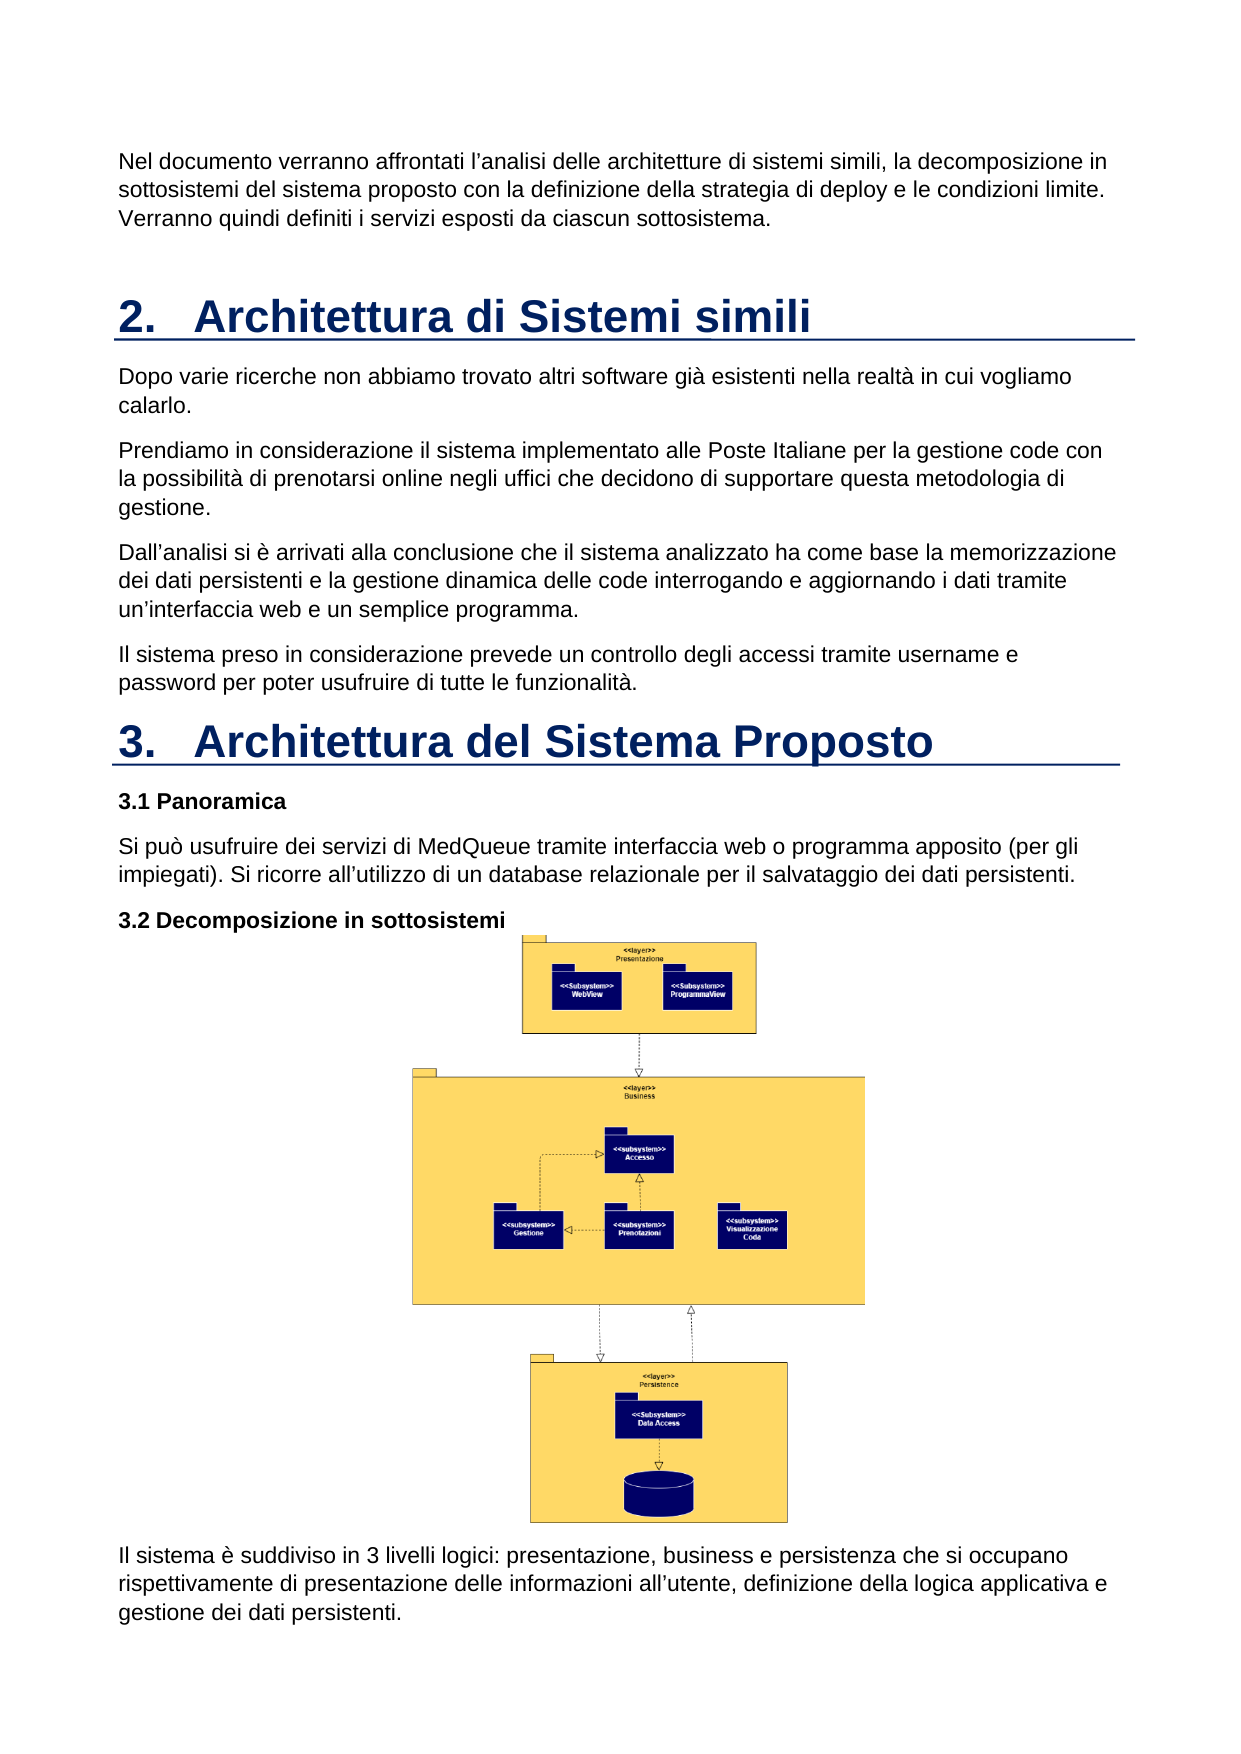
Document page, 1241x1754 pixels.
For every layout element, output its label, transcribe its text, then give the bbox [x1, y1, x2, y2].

text Il sistema preso in considerazione prevede un controllo degli accessi tramite username e password per poter usufruire di tutte le funzionalità. [118, 641, 1122, 696]
list Architettura del Sistema Proposto [118, 714, 1122, 767]
list Architettura di Sistemi simili [118, 290, 1122, 338]
picture [412, 935, 865, 1523]
text Dopo varie ricerche non abbiamo trovato altri software già esistenti nella realtà in cui vogliamo calarlo. [118, 363, 1122, 418]
text Verranno quindi definiti i servizi esposti da ciascun sottosistema. [118, 204, 1122, 231]
text Prendiamo in considerazione il sistema implementato alle Poste Italiane per la gestione code con la possibilità di prenotarsi online negli uffici che decidono di supportare questa metodologia di gestione. [118, 437, 1122, 520]
list Decomposizione in sottosistemi [118, 907, 1122, 933]
text 3.1 Panoramica [118, 788, 1122, 814]
text Dall’analisi si è arrivati alla conclusione che il sistema analizzato ha come base la memorizzazione dei dati persistenti e la gestione dinamica delle code interrogando e aggiornando i dati tramite un’interfaccia web e un semplice programma. [118, 539, 1122, 622]
text Si può usufruire dei servizi di MedQueue tramite interfaccia web o programma apposito (per gli impiegati). Si ricorre all’utilizzo di un database relazionale per il salvataggio dei dati persistenti. [118, 833, 1122, 888]
